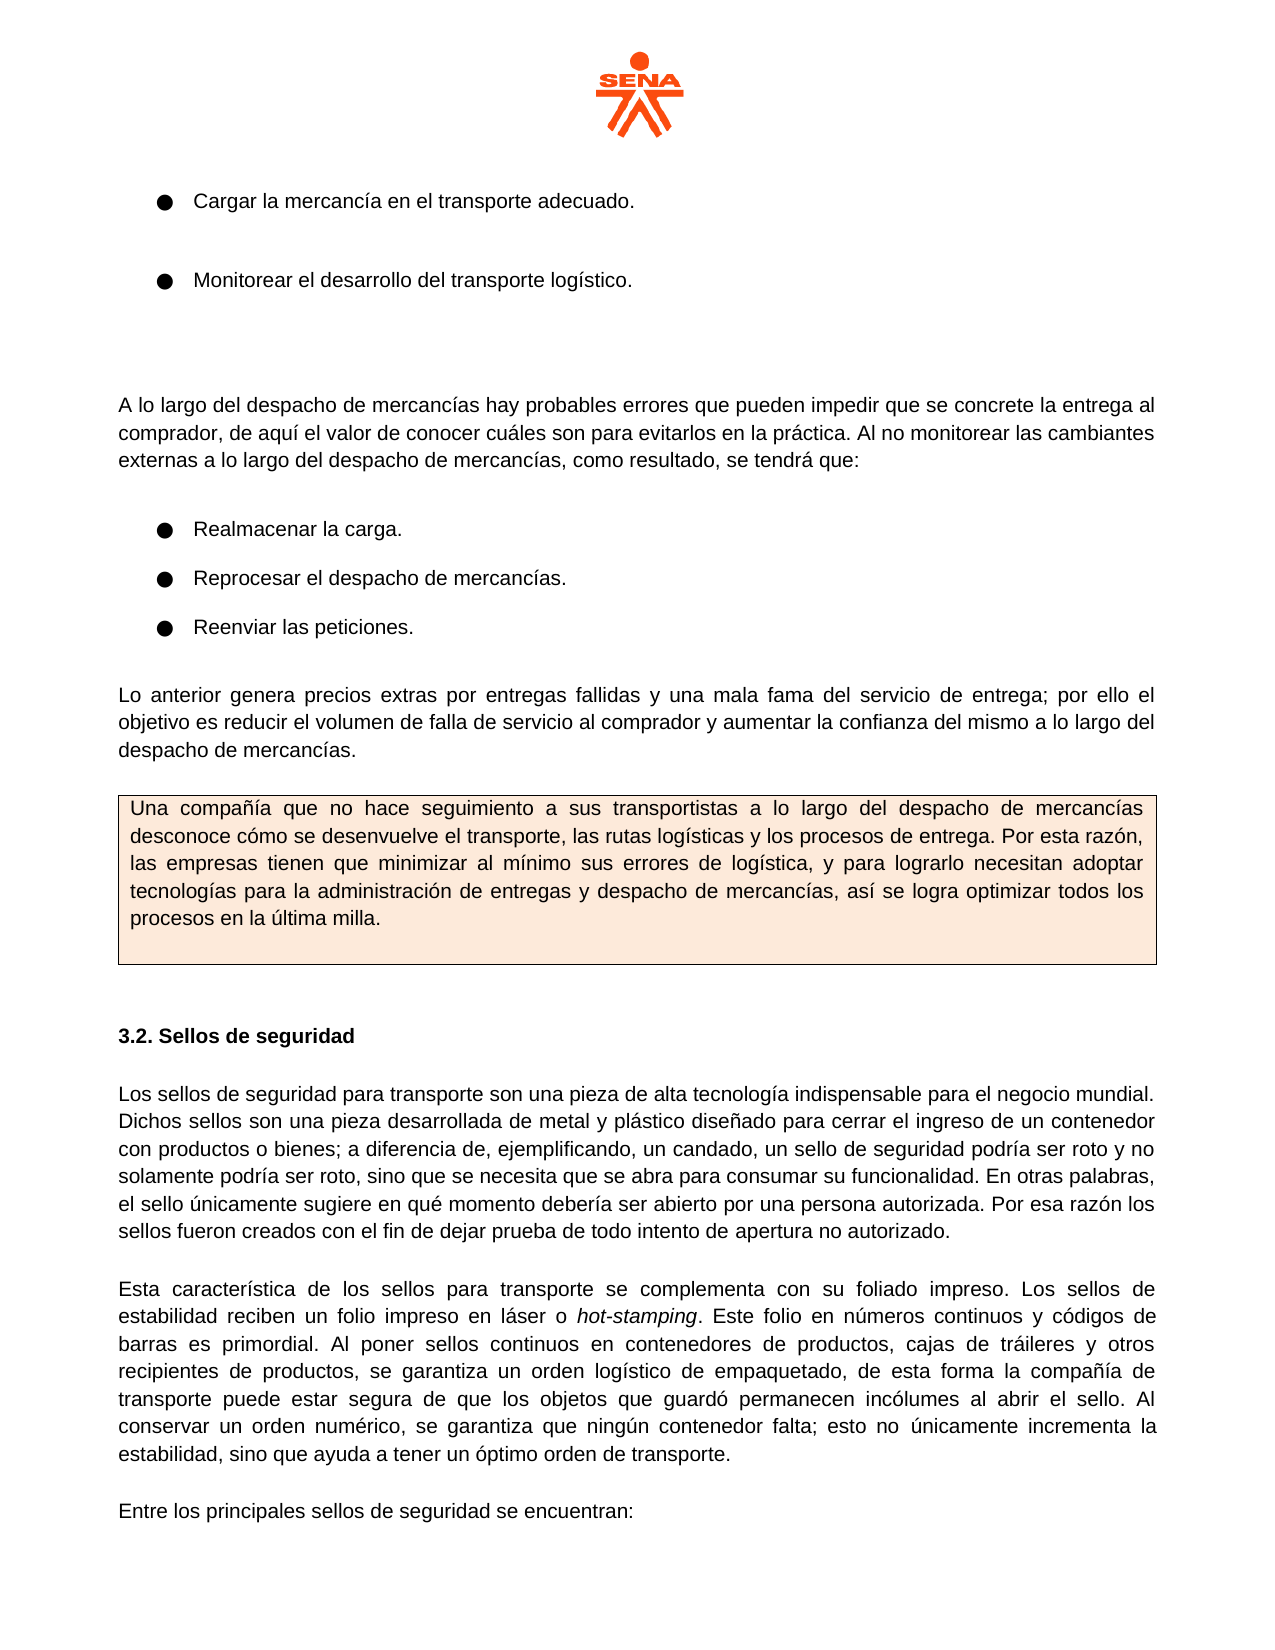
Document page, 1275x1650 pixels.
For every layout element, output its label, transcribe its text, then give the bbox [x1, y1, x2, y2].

table_header Una compañía que no hace seguimiento a sus transportistas a lo largo del despacho de mercancías desconoce cómo se desenvuelve el transporte, las rutas logísticas y los procesos de entrega. Por esta razón, las empresas tienen que minimizar al mínimo sus errores de logística, y para lograrlo necesitan adoptar tecnologías para la administración de entregas y despacho de mercancías, así se logra optimizar todos los procesos en la última milla. [119, 796, 1156, 964]
text A lo largo del despacho de mercancías hay probables errores que pueden impedir que se concrete la entrega al comprador, de aquí el valor de conocer cuáles son para evitarlos en la práctica. Al no monitorear las cambiantes externas a lo largo del despacho de mercancías, como resultado, se tendrá que: [118, 393, 1157, 472]
picture [585, 48, 690, 142]
text 3.2. Sellos de seguridad [118, 1024, 1157, 1048]
text Lo anterior genera precios extras por entregas fallidas y una mala fama del servicio de entrega; por ello el objetivo es reducir el volumen de falla de servicio al comprador y aumentar la confianza del mismo a lo largo del despacho de mercancías. [118, 682, 1157, 761]
list Cargar la mercancía en el transporte adecuado. [156, 177, 1157, 220]
text Los sellos de seguridad para transporte son una pieza de alta tecnología indispensable para el negocio mundial. Dichos sellos son una pieza desarrollada de metal y plástico diseñado para cerrar el ingreso de un contenedor con productos o bienes; a diferencia de, ejemplificando, un candado, un sello de seguridad podría ser roto y no solamente podría ser roto, sino que se necesita que se abra para consumar su funcionalidad. En otras palabras, el sello únicamente sugiere en qué momento debería ser abierto por una persona autorizada. Por esa razón los sellos fueron creados con el fin de dejar prueba de todo intento de apertura no autorizado. [118, 1082, 1157, 1243]
list Realmacenar la carga. [156, 505, 1157, 548]
list Reprocesar el despacho de mercancías. [156, 554, 1157, 597]
text Esta característica de los sellos para transporte se complementa con su foliado impreso. Los sellos de estabilidad reciben un folio impreso en láser o hot-stamping. Este folio en números continuos y códigos de barras es primordial. Al poner sellos continuos en contenedores de productos, cajas de tráileres y otros recipientes de productos, se garantiza un orden logístico de empaquetado, de esta forma la compañía de transporte puede estar segura de que los objetos que guardó permanecen incólumes al abrir el sello. Al conservar un orden numérico, se garantiza que ningún contenedor falta; esto no únicamente incrementa la estabilidad, sino que ayuda a tener un óptimo orden de transporte. [118, 1277, 1157, 1466]
text Entre los principales sellos de seguridad se encuentran: [118, 1499, 1157, 1523]
list Monitorear el desarrollo del transporte logístico. [156, 256, 1157, 299]
list Reenviar las peticiones. [156, 603, 1157, 646]
